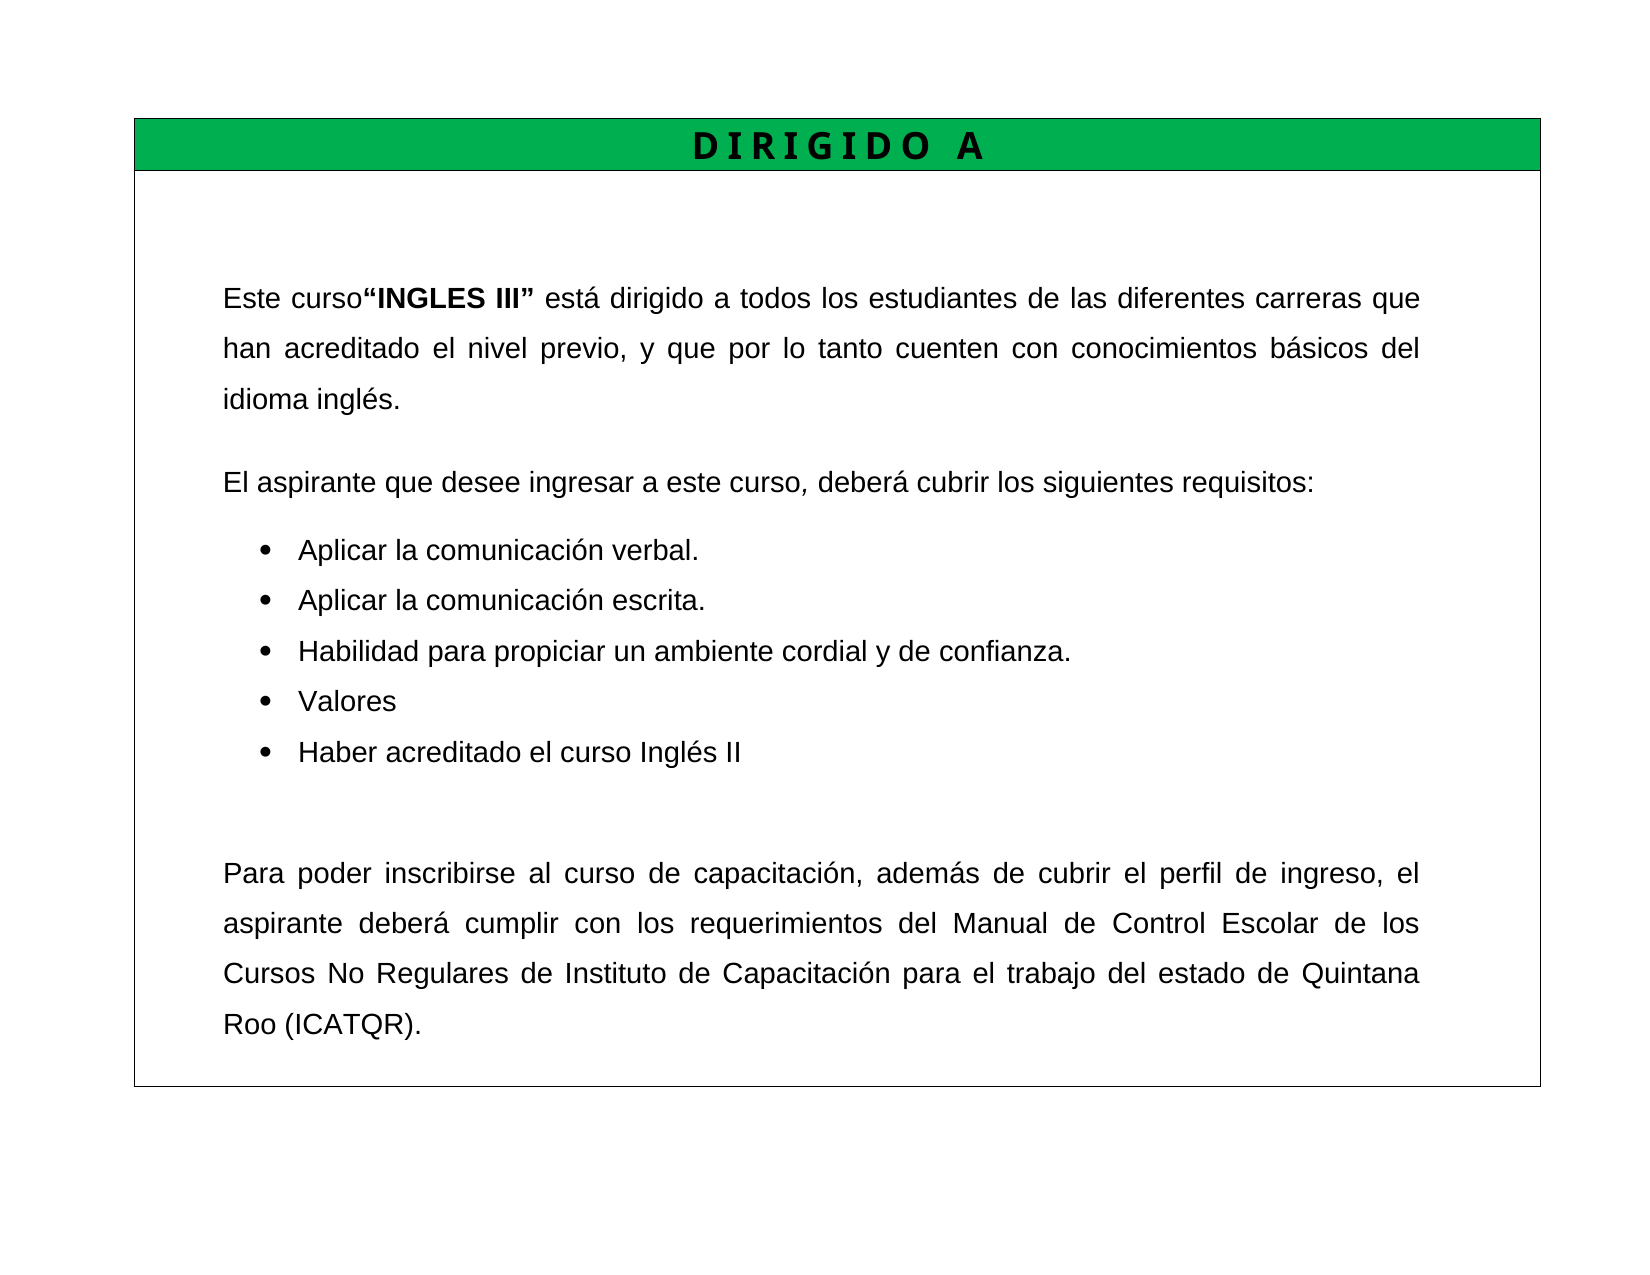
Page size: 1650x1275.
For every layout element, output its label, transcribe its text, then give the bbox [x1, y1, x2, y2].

table_header DIRIGIDO A [135, 119, 1540, 170]
table_cell Este curso“INGLES III” está dirigido a todos los estudiantes de las diferentes carreras que han acreditado el nivel previo, y que por lo tanto cuenten con conocimientos básicos del idioma inglés. El aspirante que desee ingresar a este curso, deberá cubrir los siguientes requisitos: Aplicar la comunicación verbal. Aplicar la comunicación escrita. Habilidad para propiciar un ambiente cordial y de confianza. Valores Haber acreditado el curso Inglés II Para poder inscribirse al curso de capacitación, además de cubrir el perfil de ingreso, el aspirante deberá cumplir con los requerimientos del Manual de Control Escolar de los Cursos No Regulares de Instituto de Capacitación para el trabajo del estado de Quintana Roo (ICATQR). [135, 171, 1540, 1086]
